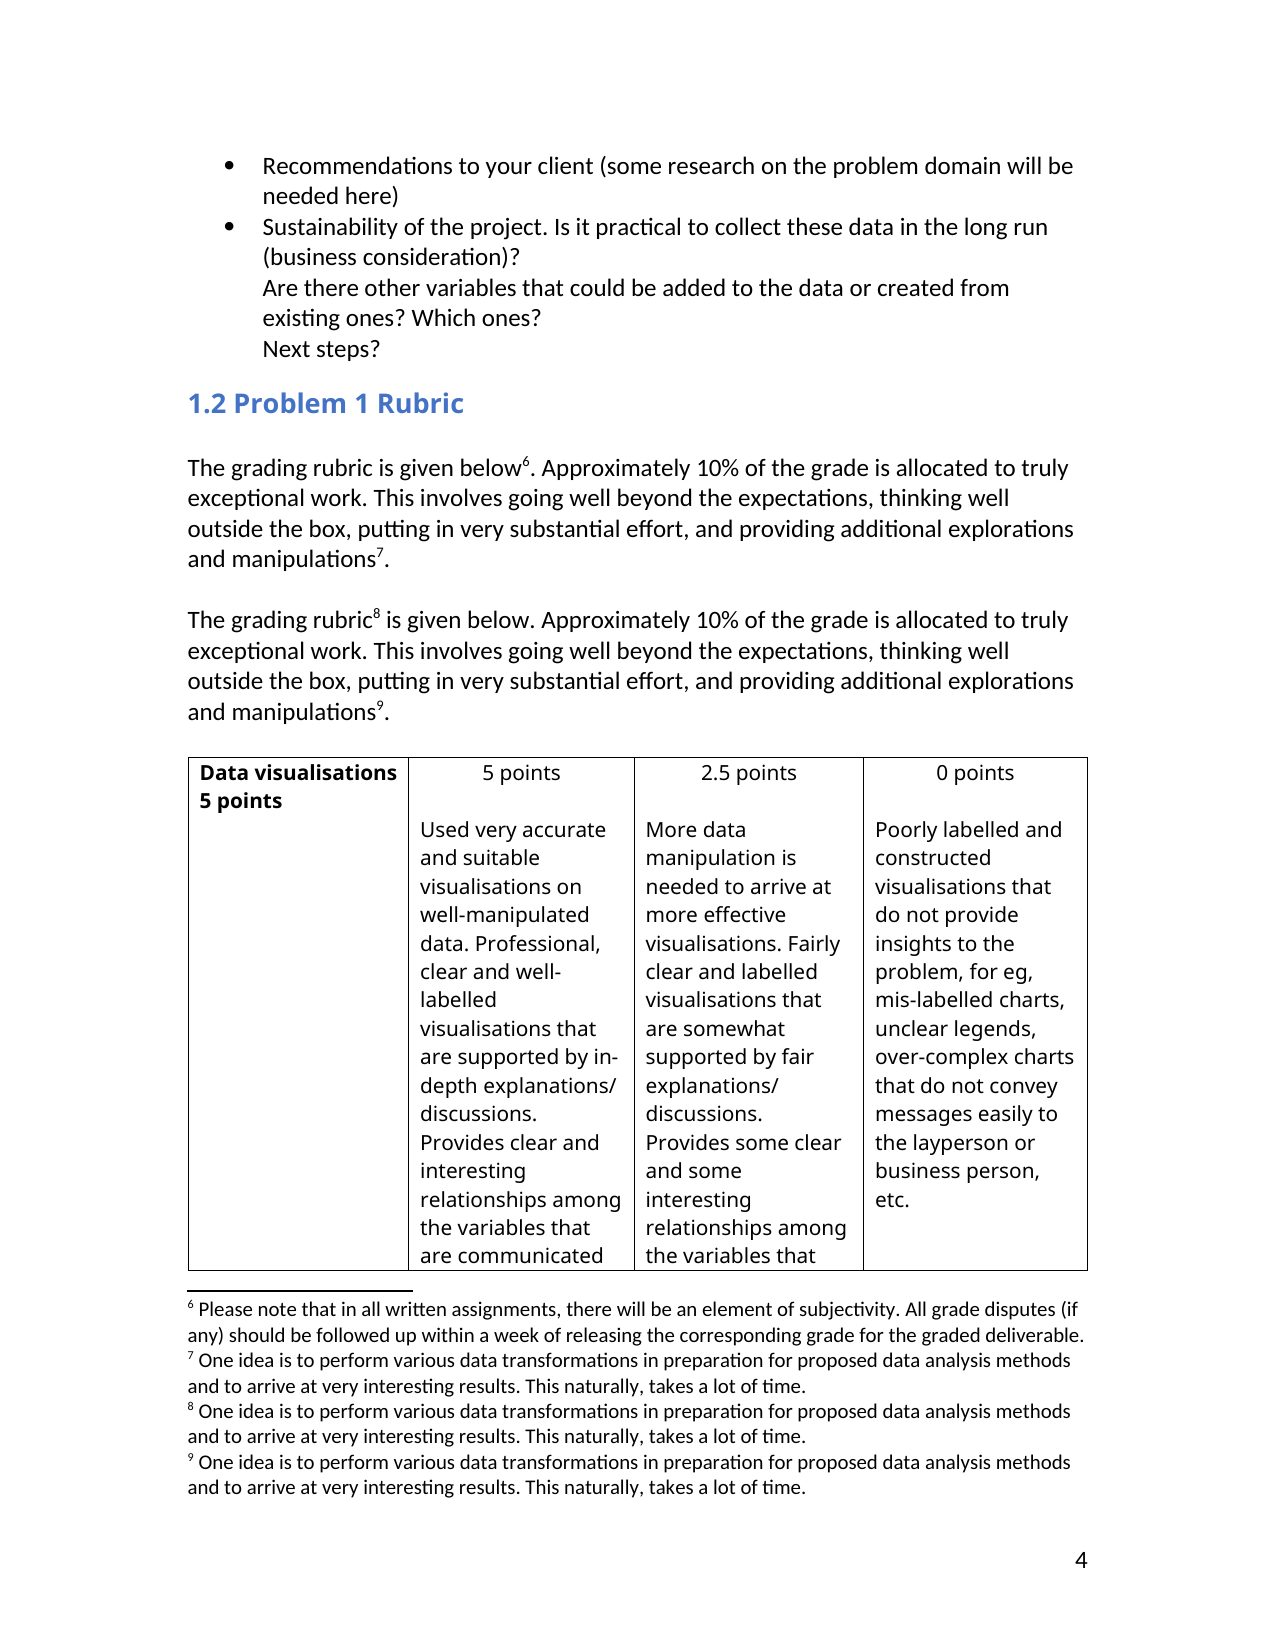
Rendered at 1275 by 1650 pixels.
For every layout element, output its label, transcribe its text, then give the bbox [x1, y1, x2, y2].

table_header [864, 758, 1087, 1270]
subtitle 1.2 Problem 1 Rubric [187, 384, 1087, 421]
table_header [189, 758, 408, 1270]
list Sustainability of the project. Is it practical to collect these data in the long run (business consideration)? [225, 211, 1087, 272]
text The grading rubric is given below. Approximately 10% of the grade is allocated to truly exceptional work. This involves going well beyond the expectations, thinking well outside the box, putting in very substantial effort, and providing additional explorations and manipulations. [187, 452, 1087, 574]
list Next steps? [262, 333, 1087, 364]
list Are there other variables that could be added to the data or created from existing ones? Which ones? [262, 272, 1087, 333]
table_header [409, 758, 634, 1270]
text The grading rubric is given below. Approximately 10% of the grade is allocated to truly exceptional work. This involves going well beyond the expectations, thinking well outside the box, putting in very substantial effort, and providing additional explorations and manipulations. [187, 604, 1087, 727]
list Recommendations to your client (some research on the problem domain will be needed here) [225, 150, 1087, 211]
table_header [635, 758, 863, 1270]
